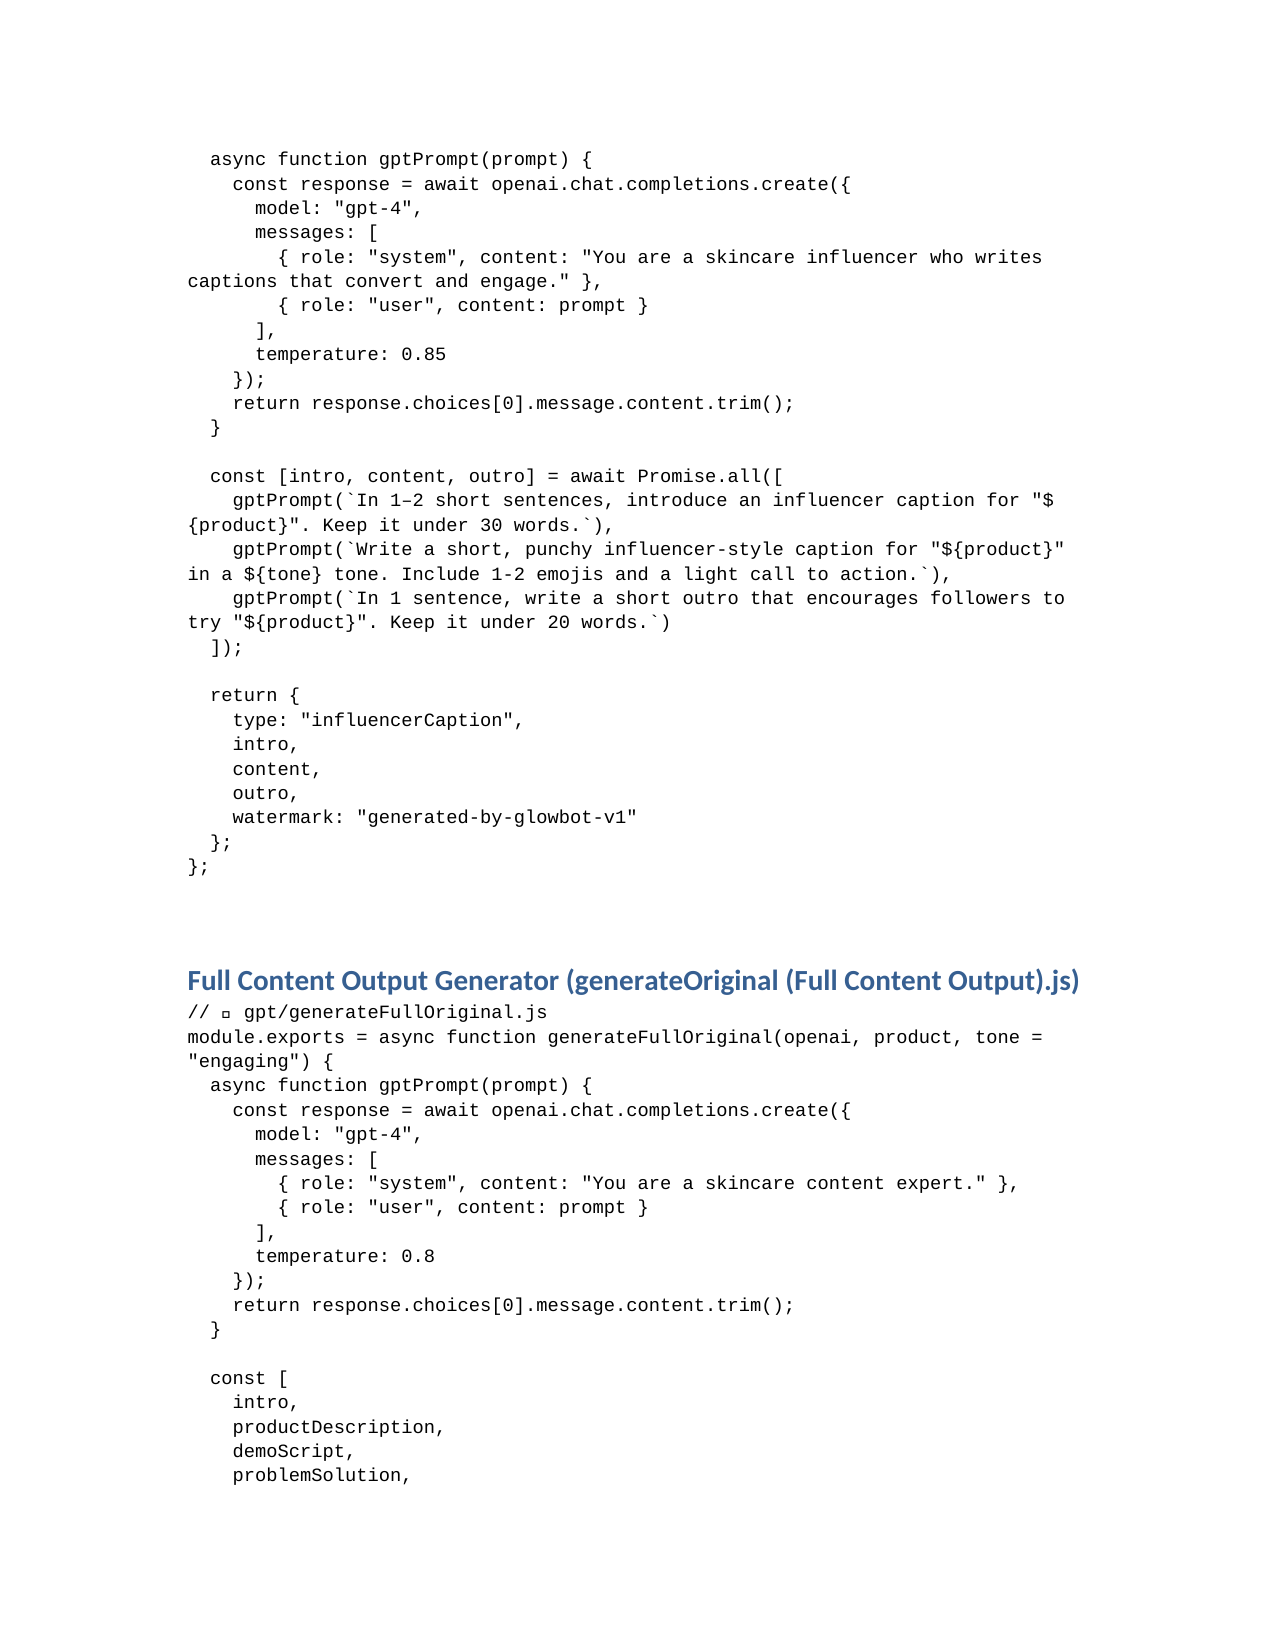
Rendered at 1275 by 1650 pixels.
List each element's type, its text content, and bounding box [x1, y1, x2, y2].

subtitle Full Content Output Generator (generateOriginal (Full Content Output).js) [187, 962, 1087, 998]
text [187, 1003, 1087, 1487]
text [187, 150, 1087, 908]
